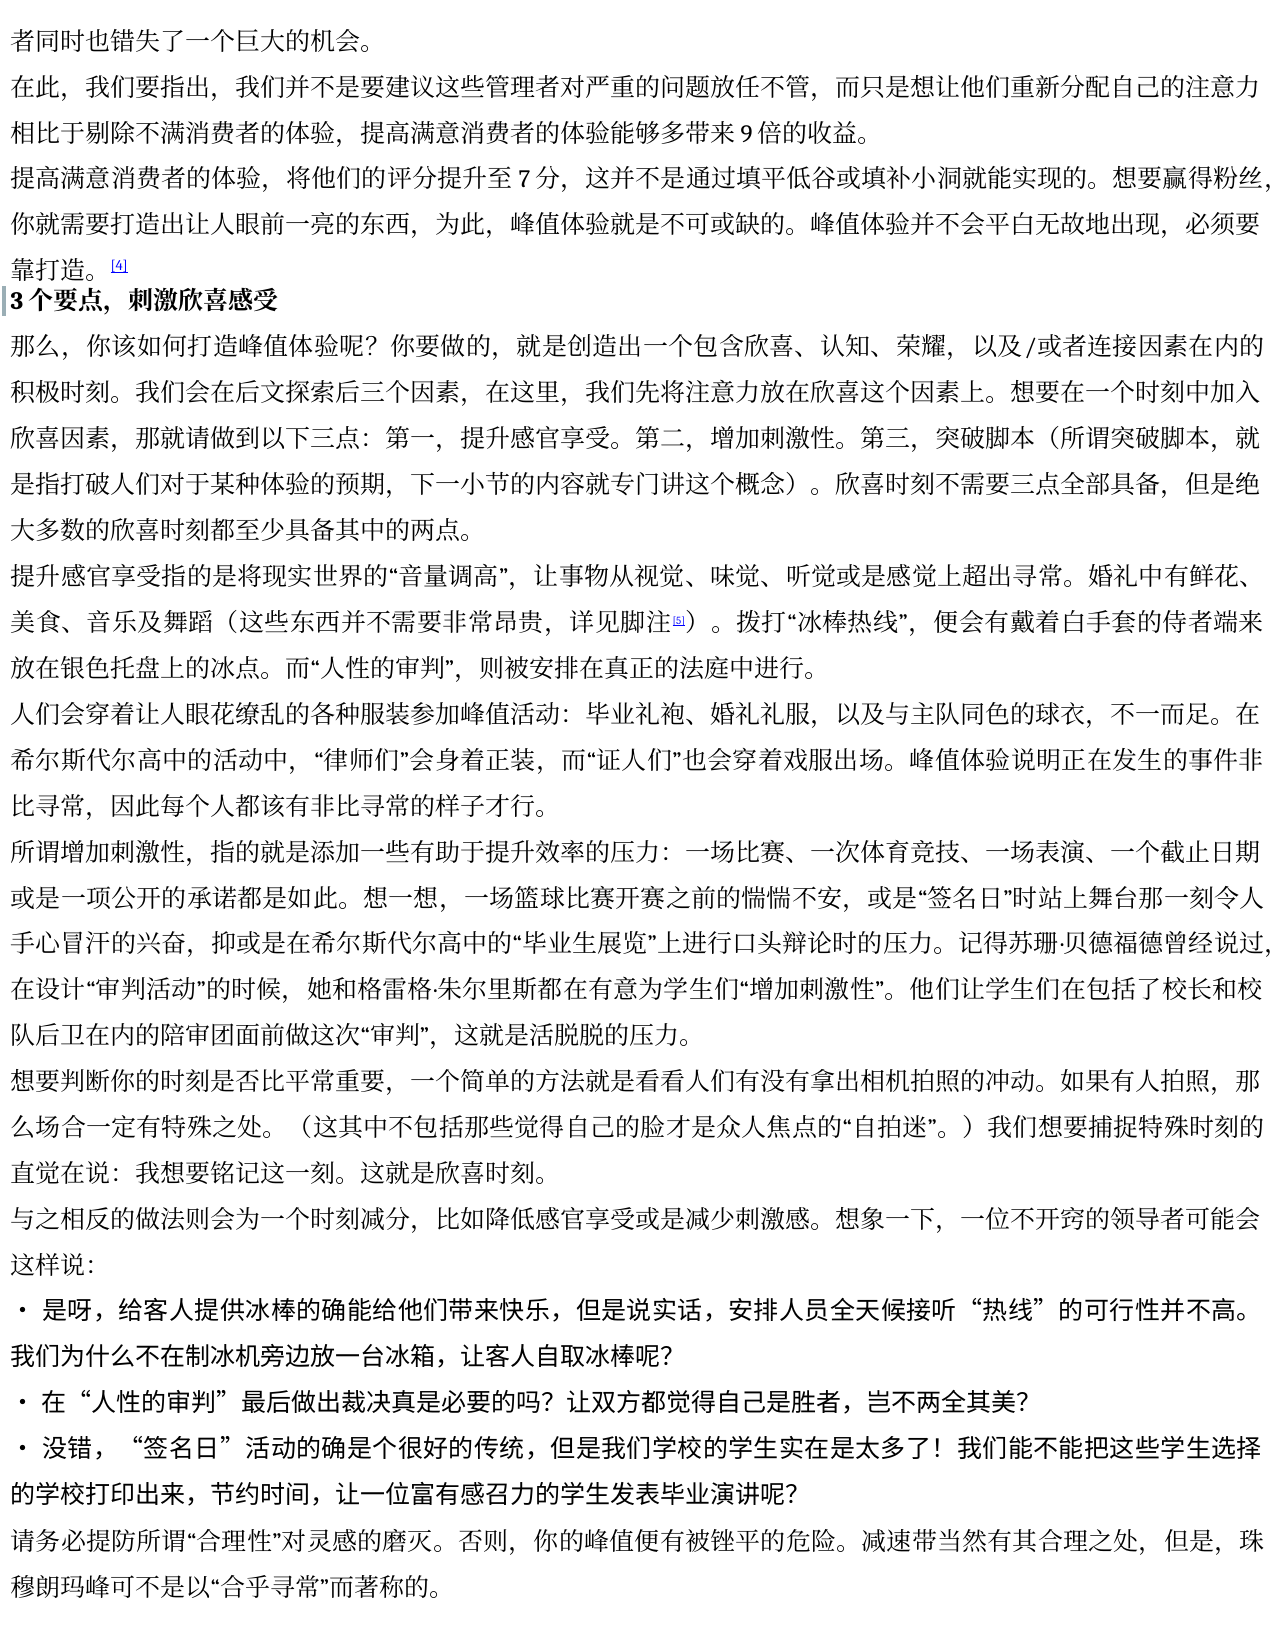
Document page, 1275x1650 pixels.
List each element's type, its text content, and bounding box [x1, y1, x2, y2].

text • 在“人性的审判”最后做出裁决真是必要的吗？让双方都觉得自己是胜者，岂不两全其美？ [10, 1373, 1264, 1418]
text 在此，我们要指出，我们并不是要建议这些管理者对严重的问题放任不管，而只是想让他们重新分配自己的注意力。相比于剔除不满消费者的体验，提高满意消费者的体验能够多带来9倍的收益。 [10, 56, 1264, 148]
text 因此，说到客服管理者的思维方式，出现更关注坏而不关注好的倾向也就不足为奇了。这些管理者的注意力自然而然地被那些最不满意的消费者所吸引，但是，被自己的直觉牵着鼻子走的管理者同时也错失了一个巨大的机会。 [10, 10, 1264, 56]
text 人们会穿着让人眼花缭乱的各种服装参加峰值活动：毕业礼袍、婚礼礼服，以及与主队同色的球衣，不一而足。在希尔斯代尔高中的活动中，“律师们”会身着正装，而“证人们”也会穿着戏服出场。峰值体验说明正在发生的事件非比寻常，因此每个人都该有非比寻常的样子才行。 [10, 683, 1264, 821]
text 所谓增加刺激性，指的就是添加一些有助于提升效率的压力：一场比赛、一次体育竞技、一场表演、一个截止日期，或是一项公开的承诺都是如此。想一想，一场篮球比赛开赛之前的惴惴不安，或是“签名日”时站上舞台那一刻令人手心冒汗的兴奋，抑或是在希尔斯代尔高中的“毕业生展览”上进行口头辩论时的压力。记得苏珊·贝德福德曾经说过，在设计“审判活动”的时候，她和格雷格·朱尔里斯都在有意为学生们“增加刺激性”。他们让学生们在包括了校长和校队后卫在内的陪审团面前做这次“审判”，这就是活脱脱的压力。 [10, 821, 1264, 1051]
text 那么，你该如何打造峰值体验呢？你要做的，就是创造出一个包含欣喜、认知、荣耀，以及/或者连接因素在内的积极时刻。我们会在后文探索后三个因素，在这里，我们先将注意力放在欣喜这个因素上。想要在一个时刻中加入欣喜因素，那就请做到以下三点：第一，提升感官享受。第二，增加刺激性。第三，突破脚本（所谓突破脚本，就是指打破人们对于某种体验的预期，下一小节的内容就专门讲这个概念）。欣喜时刻不需要三点全部具备，但是绝大多数的欣喜时刻都至少具备其中的两点。 [10, 316, 1264, 546]
text 提升感官享受指的是将现实世界的“音量调高”，让事物从视觉、味觉、听觉或是感觉上超出寻常。婚礼中有鲜花、美食、音乐及舞蹈（这些东西并不需要非常昂贵，详见脚注[5]）。拨打“冰棒热线”，便会有戴着白手套的侍者端来放在银色托盘上的冰点。而“人性的审判”，则被安排在真正的法庭中进行。 [10, 546, 1264, 683]
text 请务必提防所谓“合理性”对灵感的磨灭。否则，你的峰值便有被锉平的危险。减速带当然有其合理之处，但是，珠穆朗玛峰可不是以“合乎寻常”而著称的。 [10, 1510, 1264, 1602]
text 提高满意消费者的体验，将他们的评分提升至7分，这并不是通过填平低谷或填补小洞就能实现的。想要赢得粉丝，你就需要打造出让人眼前一亮的东西，为此，峰值体验就是不可或缺的。峰值体验并不会平白无故地出现，必须要靠打造。[4] [10, 148, 1264, 286]
text • 没错，“签名日”活动的确是个很好的传统，但是我们学校的学生实在是太多了！我们能不能把这些学生选择的学校打印出来，节约时间，让一位富有感召力的学生发表毕业演讲呢？ [10, 1418, 1264, 1510]
text 想要判断你的时刻是否比平常重要，一个简单的方法就是看看人们有没有拿出相机拍照的冲动。如果有人拍照，那么场合一定有特殊之处。（这其中不包括那些觉得自己的脸才是众人焦点的“自拍迷”。）我们想要捕捉特殊时刻的直觉在说：我想要铭记这一刻。这就是欣喜时刻。 [10, 1051, 1264, 1189]
text 与之相反的做法则会为一个时刻减分，比如降低感官享受或是减少刺激感。想象一下，一位不开窍的领导者可能会这样说： [10, 1189, 1264, 1281]
text • 是呀，给客人提供冰棒的确能给他们带来快乐，但是说实话，安排人员全天候接听“热线”的可行性并不高。我们为什么不在制冰机旁边放一台冰箱，让客人自取冰棒呢？ [10, 1281, 1264, 1373]
subtitle 3个要点，刺激欣喜感受 [10, 286, 1264, 316]
